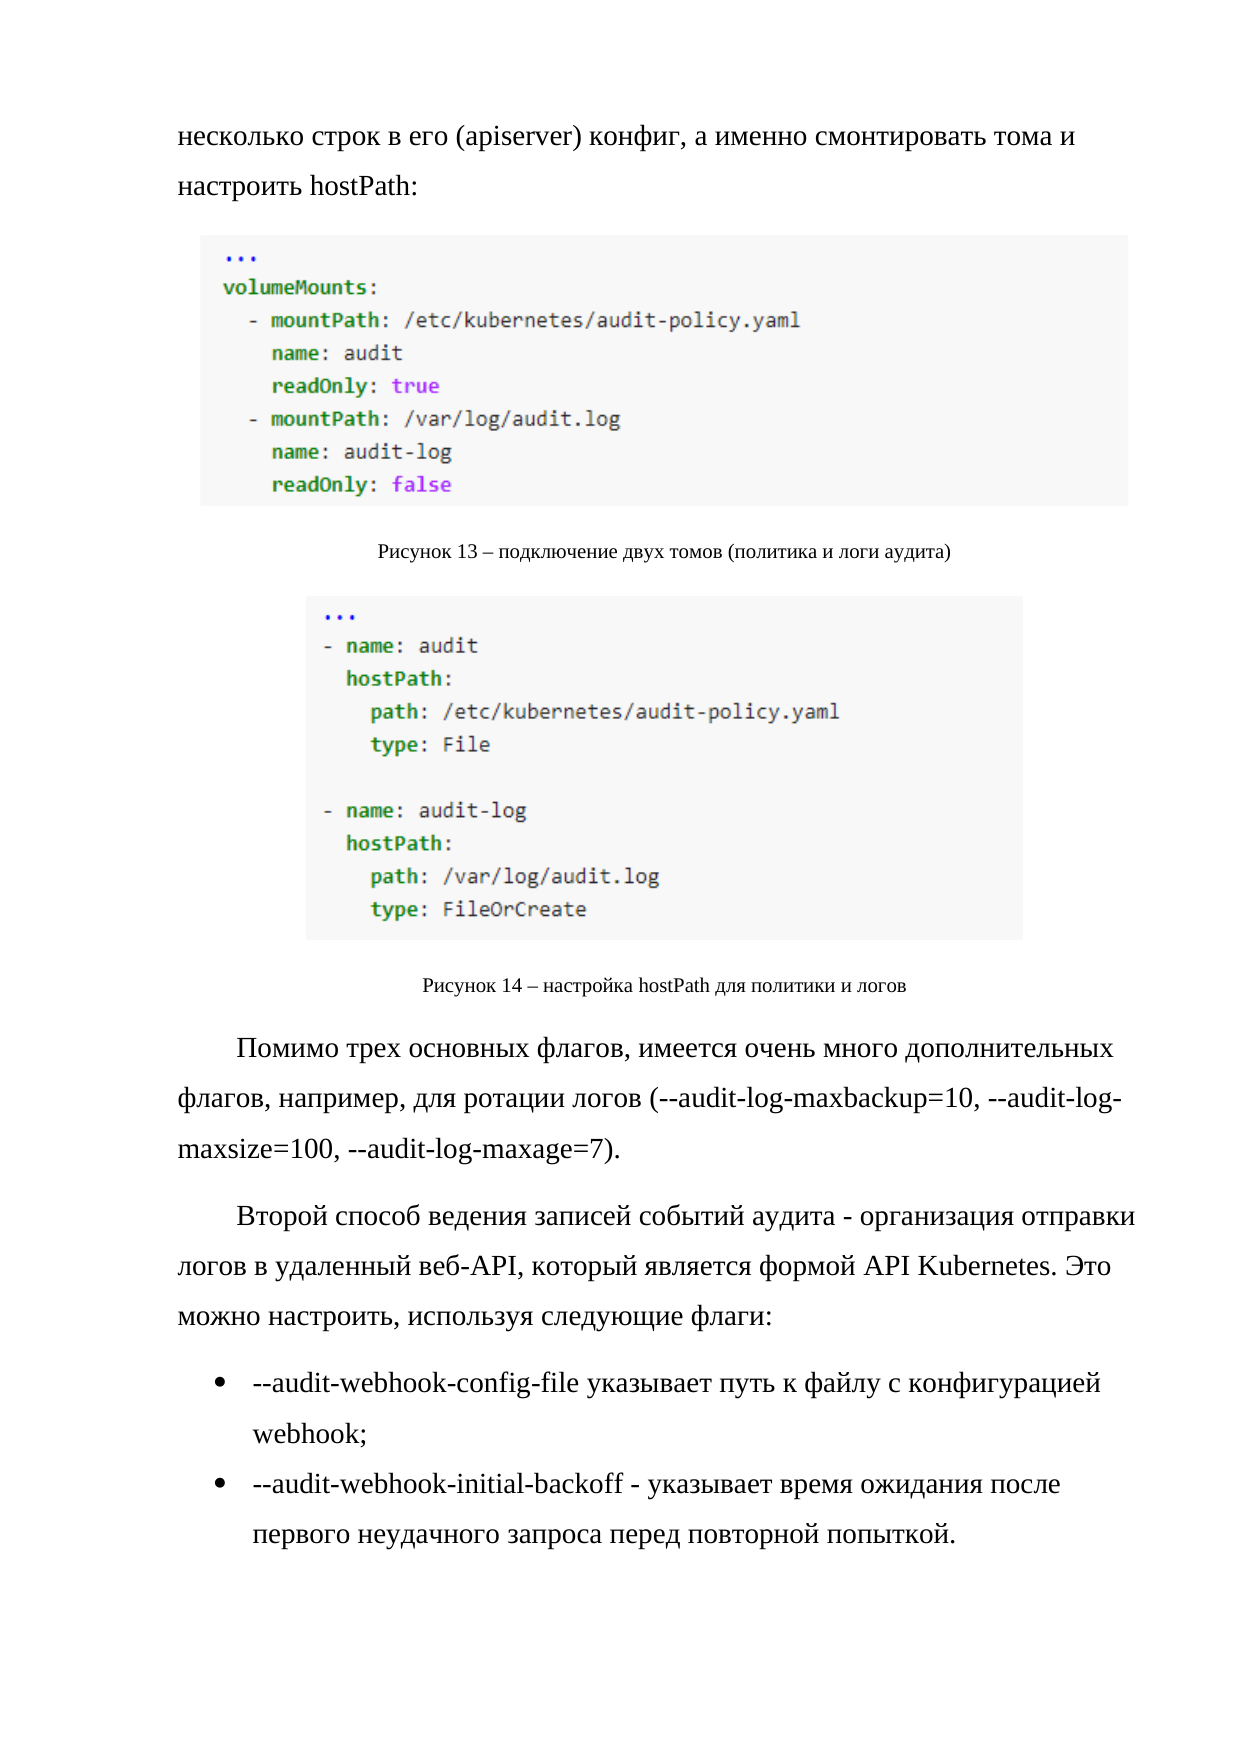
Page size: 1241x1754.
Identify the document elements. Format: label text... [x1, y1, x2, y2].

text Второй способ ведения записей событий аудита - организация отправки логов в удаленный веб-API, который является формой API Kubernetes. Это можно настроить, используя следующие флаги: [177, 1198, 1152, 1332]
text Помимо трех основных флагов, имеется очень много дополнительных флагов, например, для ротации логов (--audit-log-maxbackup=10, --audit-log-maxsize=100, --audit-log-maxage=7). [177, 1030, 1152, 1164]
picture [200, 235, 1129, 506]
picture [305, 596, 1023, 940]
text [177, 118, 1152, 202]
list --audit-webhook-initial-backoff - указывает время ожидания после первого неудачного запроса перед повторной попыткой. [215, 1466, 1152, 1550]
text Рисунок 13 – подключение двух томов (политика и логи аудита) [177, 539, 1152, 563]
list --audit-webhook-config-file указывает путь к файлу с конфигурацией webhook; [215, 1365, 1152, 1449]
text Рисунок 14 – настройка hostPath для политики и логов [177, 973, 1152, 997]
